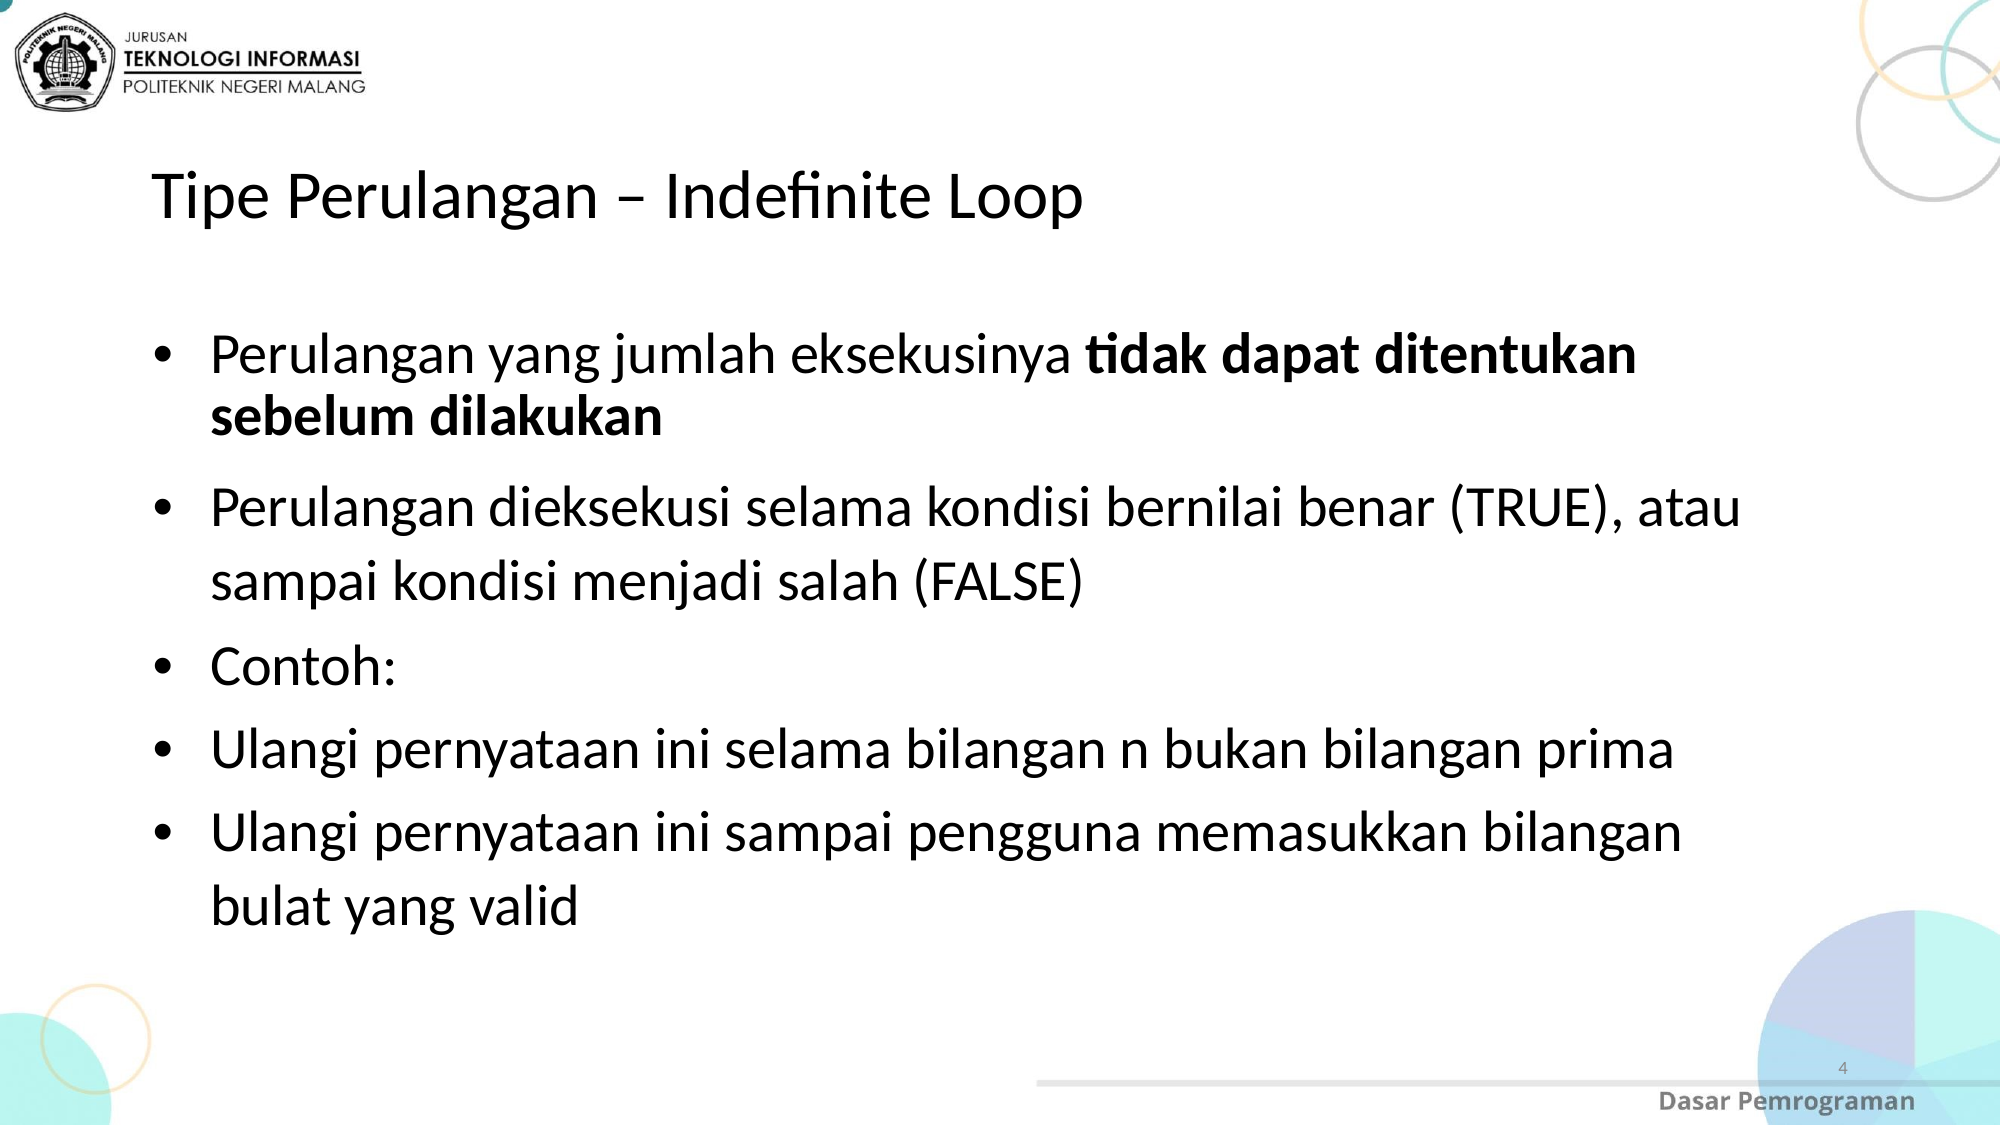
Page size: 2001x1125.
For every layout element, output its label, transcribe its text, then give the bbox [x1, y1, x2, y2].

list Perulangan dieksekusi selama kondisi bernilai benar (TRUE), atau sampai kondisi menjadi salah (FALSE) [152, 470, 1747, 614]
list Ulangi pernyataan ini selama bilangan n bukan bilangan prima [152, 711, 1747, 783]
list Perulangan yang jumlah eksekusinya tidak dapat ditentukan sebelum dilakukan [152, 322, 1747, 450]
subtitle Tipe Perulangan – Indefinite Loop [151, 151, 1825, 235]
list Contoh: [152, 628, 1747, 700]
picture [0, 0, 2000, 1125]
list Ulangi pernyataan ini sampai pengguna memasukkan bilangan bulat yang valid [152, 795, 1747, 940]
